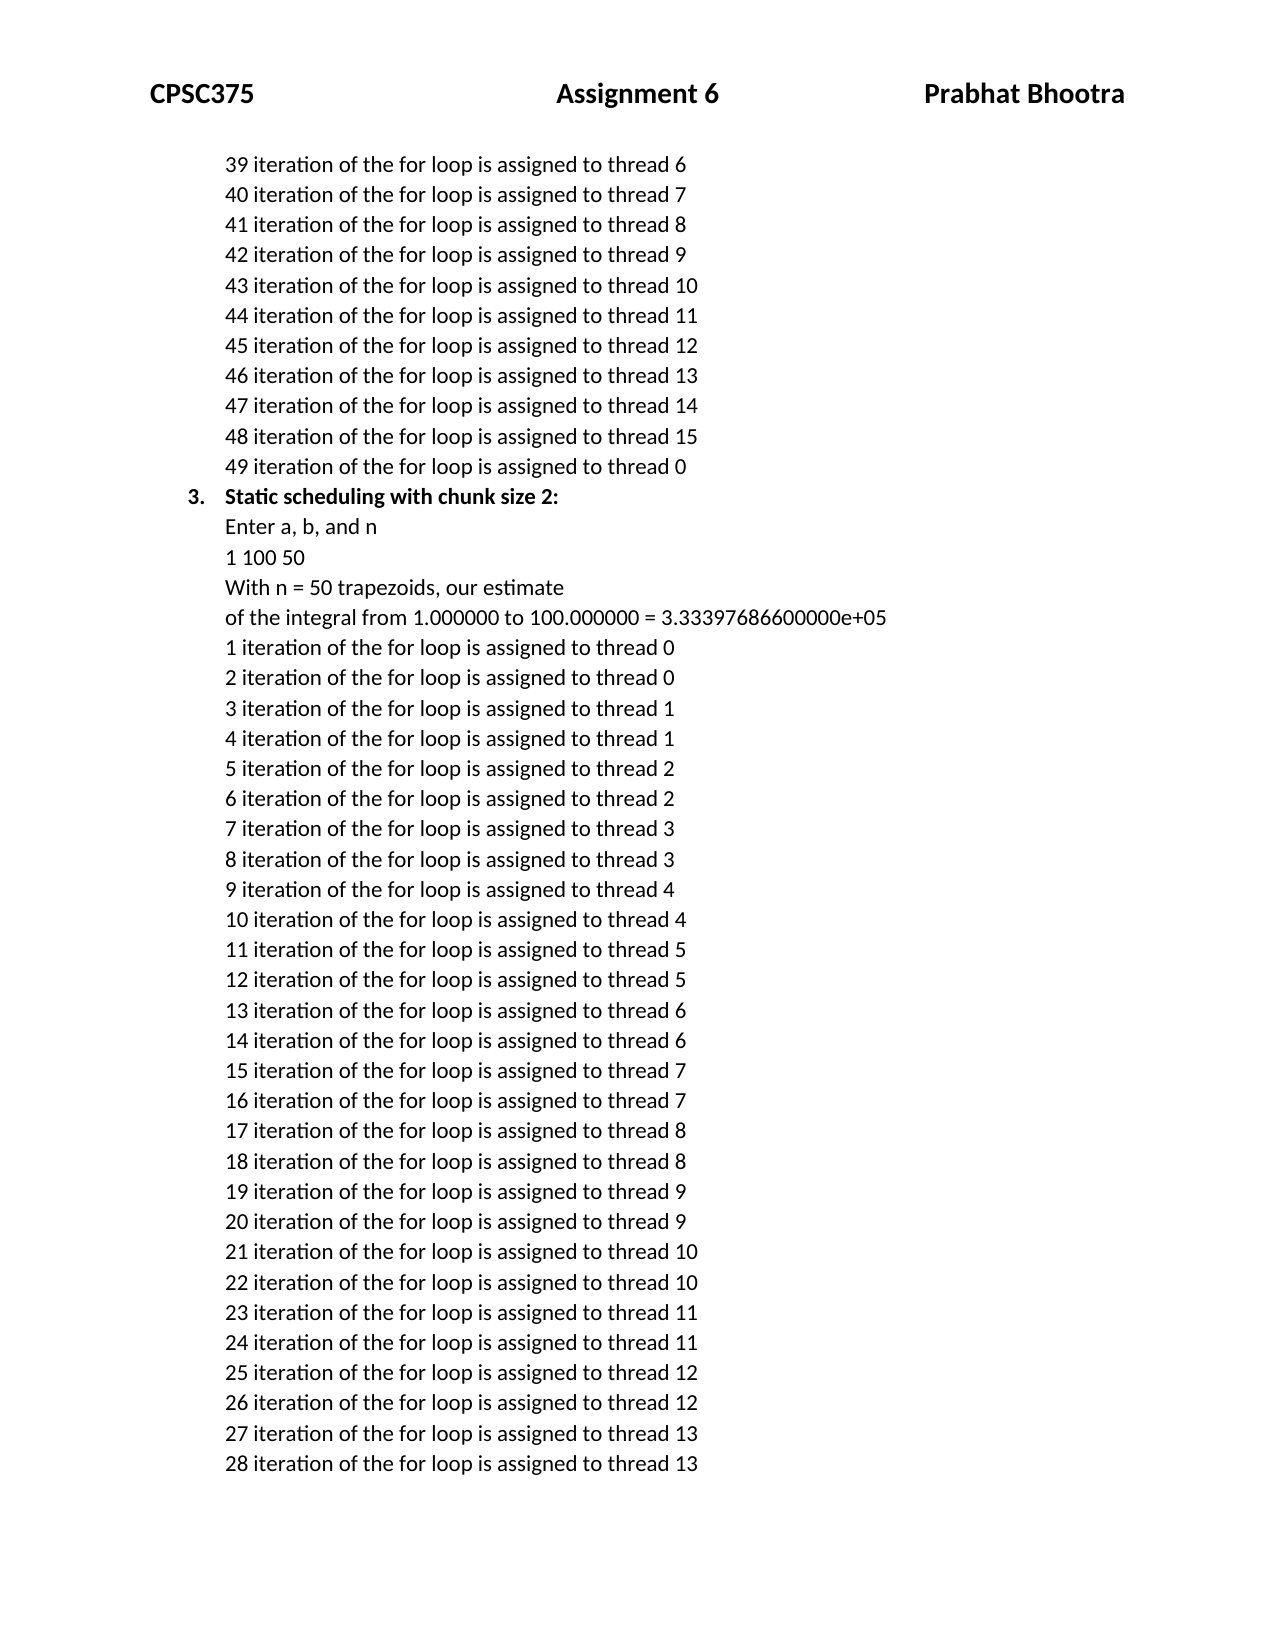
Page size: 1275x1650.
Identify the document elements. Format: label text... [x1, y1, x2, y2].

list 24 iteration of the for loop is assigned to thread 11 [225, 1328, 1125, 1356]
list 28 iteration of the for loop is assigned to thread 13 [225, 1449, 1125, 1477]
list 46 iteration of the for loop is assigned to thread 13 [225, 361, 1125, 389]
list Static scheduling with chunk size 2: [187, 482, 1125, 510]
list 40 iteration of the for loop is assigned to thread 7 [225, 180, 1125, 208]
list 12 iteration of the for loop is assigned to thread 5 [225, 966, 1125, 994]
list 13 iteration of the for loop is assigned to thread 6 [225, 996, 1125, 1024]
list 19 iteration of the for loop is assigned to thread 9 [225, 1177, 1125, 1205]
list 27 iteration of the for loop is assigned to thread 13 [225, 1419, 1125, 1447]
list 44 iteration of the for loop is assigned to thread 11 [225, 301, 1125, 329]
list 6 iteration of the for loop is assigned to thread 2 [225, 784, 1125, 812]
list 23 iteration of the for loop is assigned to thread 11 [225, 1298, 1125, 1326]
list 17 iteration of the for loop is assigned to thread 8 [225, 1117, 1125, 1145]
list 43 iteration of the for loop is assigned to thread 10 [225, 271, 1125, 299]
list 1 iteration of the for loop is assigned to thread 0 [225, 633, 1125, 661]
list 1 100 50 [225, 543, 1125, 571]
list 11 iteration of the for loop is assigned to thread 5 [225, 935, 1125, 963]
list 25 iteration of the for loop is assigned to thread 12 [225, 1358, 1125, 1386]
list 41 iteration of the for loop is assigned to thread 8 [225, 210, 1125, 238]
list 20 iteration of the for loop is assigned to thread 9 [225, 1207, 1125, 1235]
list 4 iteration of the for loop is assigned to thread 1 [225, 724, 1125, 752]
list 42 iteration of the for loop is assigned to thread 9 [225, 241, 1125, 269]
list 15 iteration of the for loop is assigned to thread 7 [225, 1056, 1125, 1084]
list 48 iteration of the for loop is assigned to thread 15 [225, 422, 1125, 450]
list 14 iteration of the for loop is assigned to thread 6 [225, 1026, 1125, 1054]
list 45 iteration of the for loop is assigned to thread 12 [225, 331, 1125, 359]
list 16 iteration of the for loop is assigned to thread 7 [225, 1086, 1125, 1114]
list 39 iteration of the for loop is assigned to thread 6 [225, 150, 1125, 178]
list 18 iteration of the for loop is assigned to thread 8 [225, 1147, 1125, 1175]
list 10 iteration of the for loop is assigned to thread 4 [225, 905, 1125, 933]
list With n = 50 trapezoids, our estimate [225, 573, 1125, 601]
list 3 iteration of the for loop is assigned to thread 1 [225, 694, 1125, 722]
list 26 iteration of the for loop is assigned to thread 12 [225, 1388, 1125, 1417]
list 7 iteration of the for loop is assigned to thread 3 [225, 814, 1125, 843]
list 8 iteration of the for loop is assigned to thread 3 [225, 845, 1125, 873]
list 49 iteration of the for loop is assigned to thread 0 [225, 452, 1125, 480]
list 47 iteration of the for loop is assigned to thread 14 [225, 392, 1125, 420]
list 5 iteration of the for loop is assigned to thread 2 [225, 754, 1125, 782]
list Enter a, b, and n [225, 512, 1125, 541]
list 21 iteration of the for loop is assigned to thread 10 [225, 1237, 1125, 1266]
list 9 iteration of the for loop is assigned to thread 4 [225, 875, 1125, 903]
list 22 iteration of the for loop is assigned to thread 10 [225, 1268, 1125, 1296]
list 2 iteration of the for loop is assigned to thread 0 [225, 663, 1125, 692]
list of the integral from 1.000000 to 100.000000 = 3.33397686600000e+05 [225, 603, 1125, 631]
